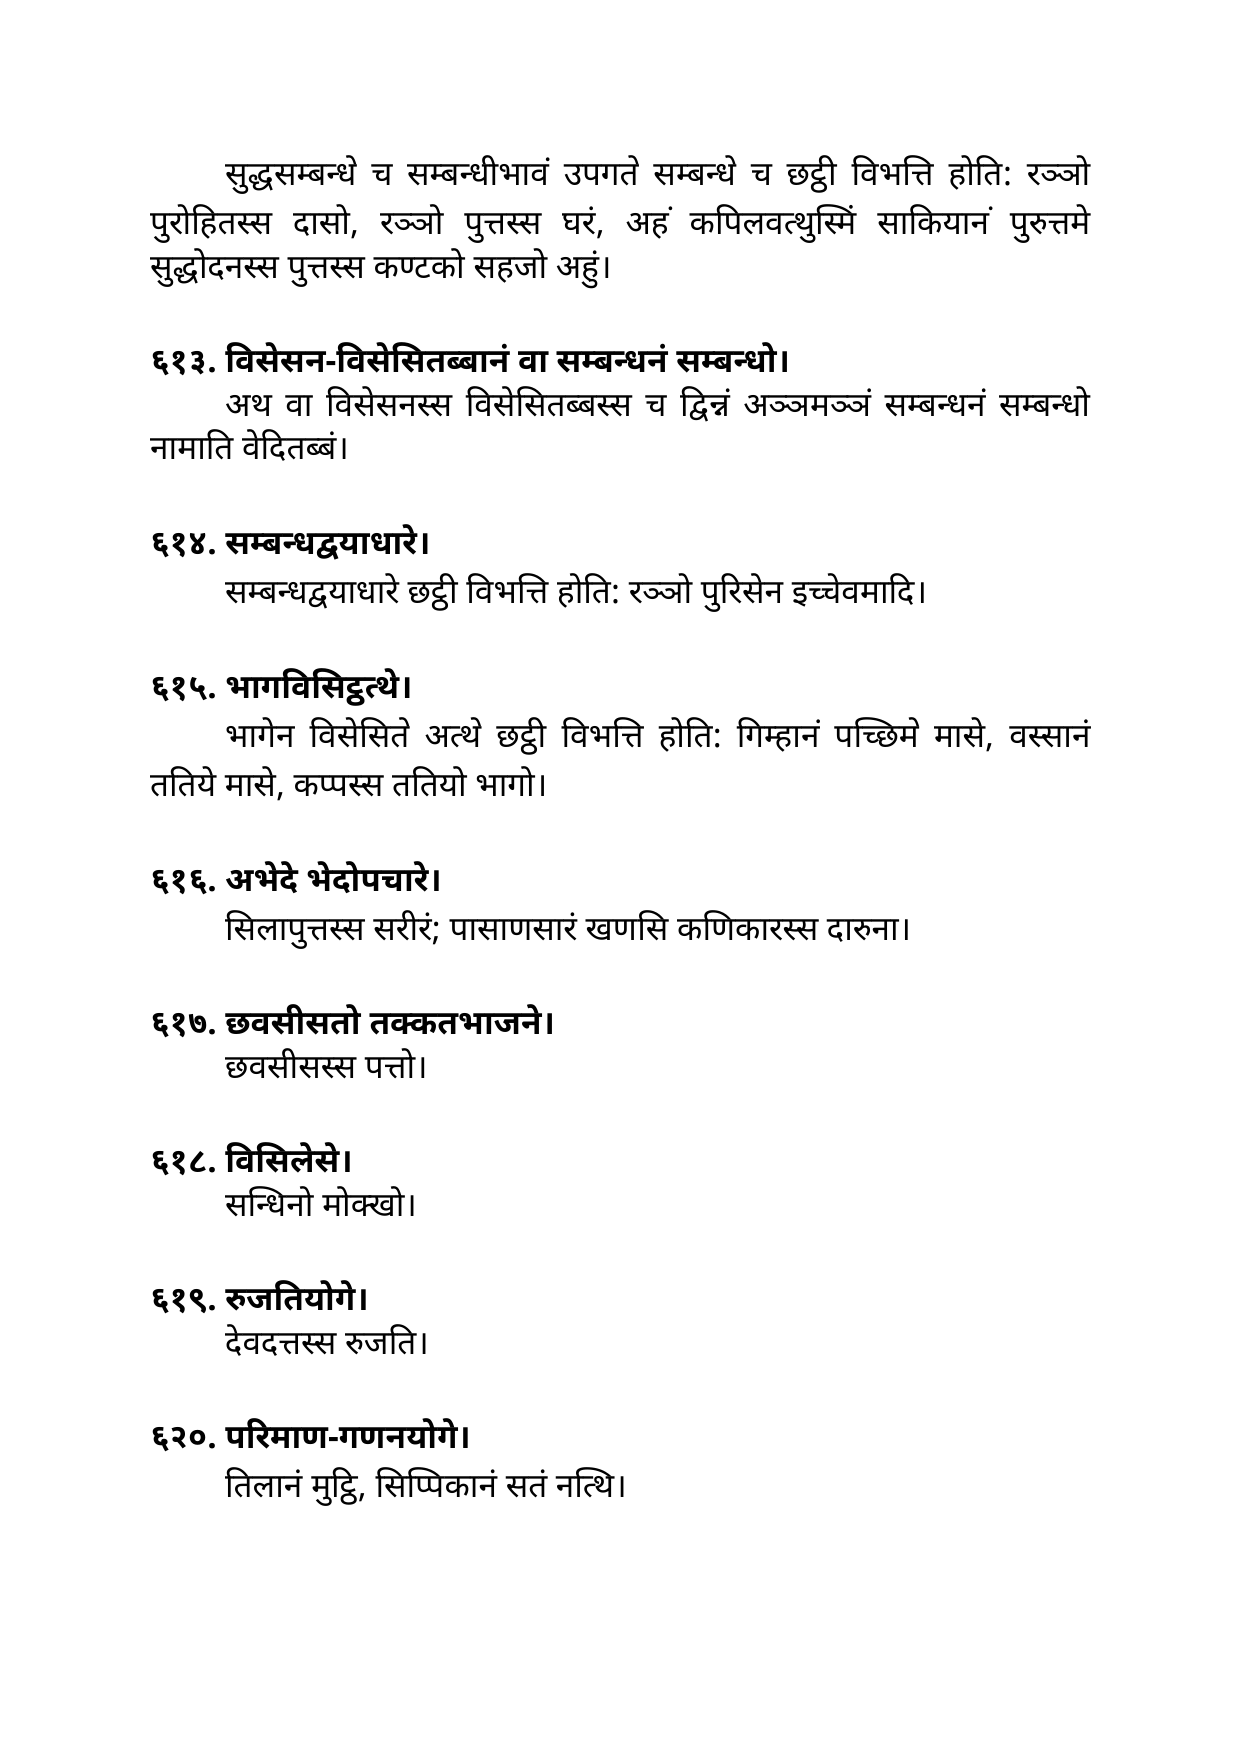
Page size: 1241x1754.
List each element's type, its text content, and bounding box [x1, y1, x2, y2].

text सिलापुत्तस्स सरीरं; पासाणसारं खणसि कणिकारस्स दारुना। [150, 904, 1090, 954]
text ६१८. विसिलेसे। [150, 1137, 1090, 1186]
text सन्धिनो मोक्खो। [150, 1186, 1090, 1230]
text ६१३. विसेसन-विसेसितब्बानं वा सम्बन्धनं सम्बन्धो। [150, 337, 1090, 386]
text भागेन विसेसिते अत्थे छट्ठी विभत्ति होति: गिम्हानं पच्छिमे मासे, वस्सानं ततिये मासे, कप्पस्स ततियो भागो। [150, 712, 1090, 810]
text देवदत्तस्स रुजति। [150, 1324, 1090, 1368]
text अथ वा विसेसनस्स विसेसितब्बस्स च द्विन्नं अञ्ञमञ्ञं सम्बन्धनं सम्बन्धो नामाति वेदितब्बं। [150, 386, 1090, 473]
text ६१६. अभेदे भेदोपचारे। [150, 855, 1090, 904]
text ६१५. भागविसिट्ठत्थे। [150, 662, 1090, 712]
text तिलानं मुट्ठि, सिप्पिकानं सतं नत्थि। [150, 1462, 1090, 1511]
text ६१९. रुजतियोगे। [150, 1275, 1090, 1324]
text ६१४. सम्बन्धद्वयाधारे। [150, 519, 1090, 568]
text सुद्धसम्बन्धे च सम्बन्धीभावं उपगते सम्बन्धे च छट्ठी विभत्ति होति: रञ्ञो पुरोहितस्स दासो, रञ्ञो पुत्तस्स घरं, अहं कपिलवत्थुस्मिं साकियानं पुरुत्तमे सुद्धोदनस्स पुत्तस्स कण्टको सहजो अहुं। [150, 150, 1090, 292]
text ६१७. छवसीसतो तक्कतभाजने। [150, 999, 1090, 1048]
text छवसीसस्स पत्तो। [150, 1048, 1090, 1092]
text ६२०. परिमाण-गणनयोगे। [150, 1413, 1090, 1462]
text सम्बन्धद्वयाधारे छट्ठी विभत्ति होति: रञ्ञो पुरिसेन इच्चेवमादि। [150, 568, 1090, 617]
